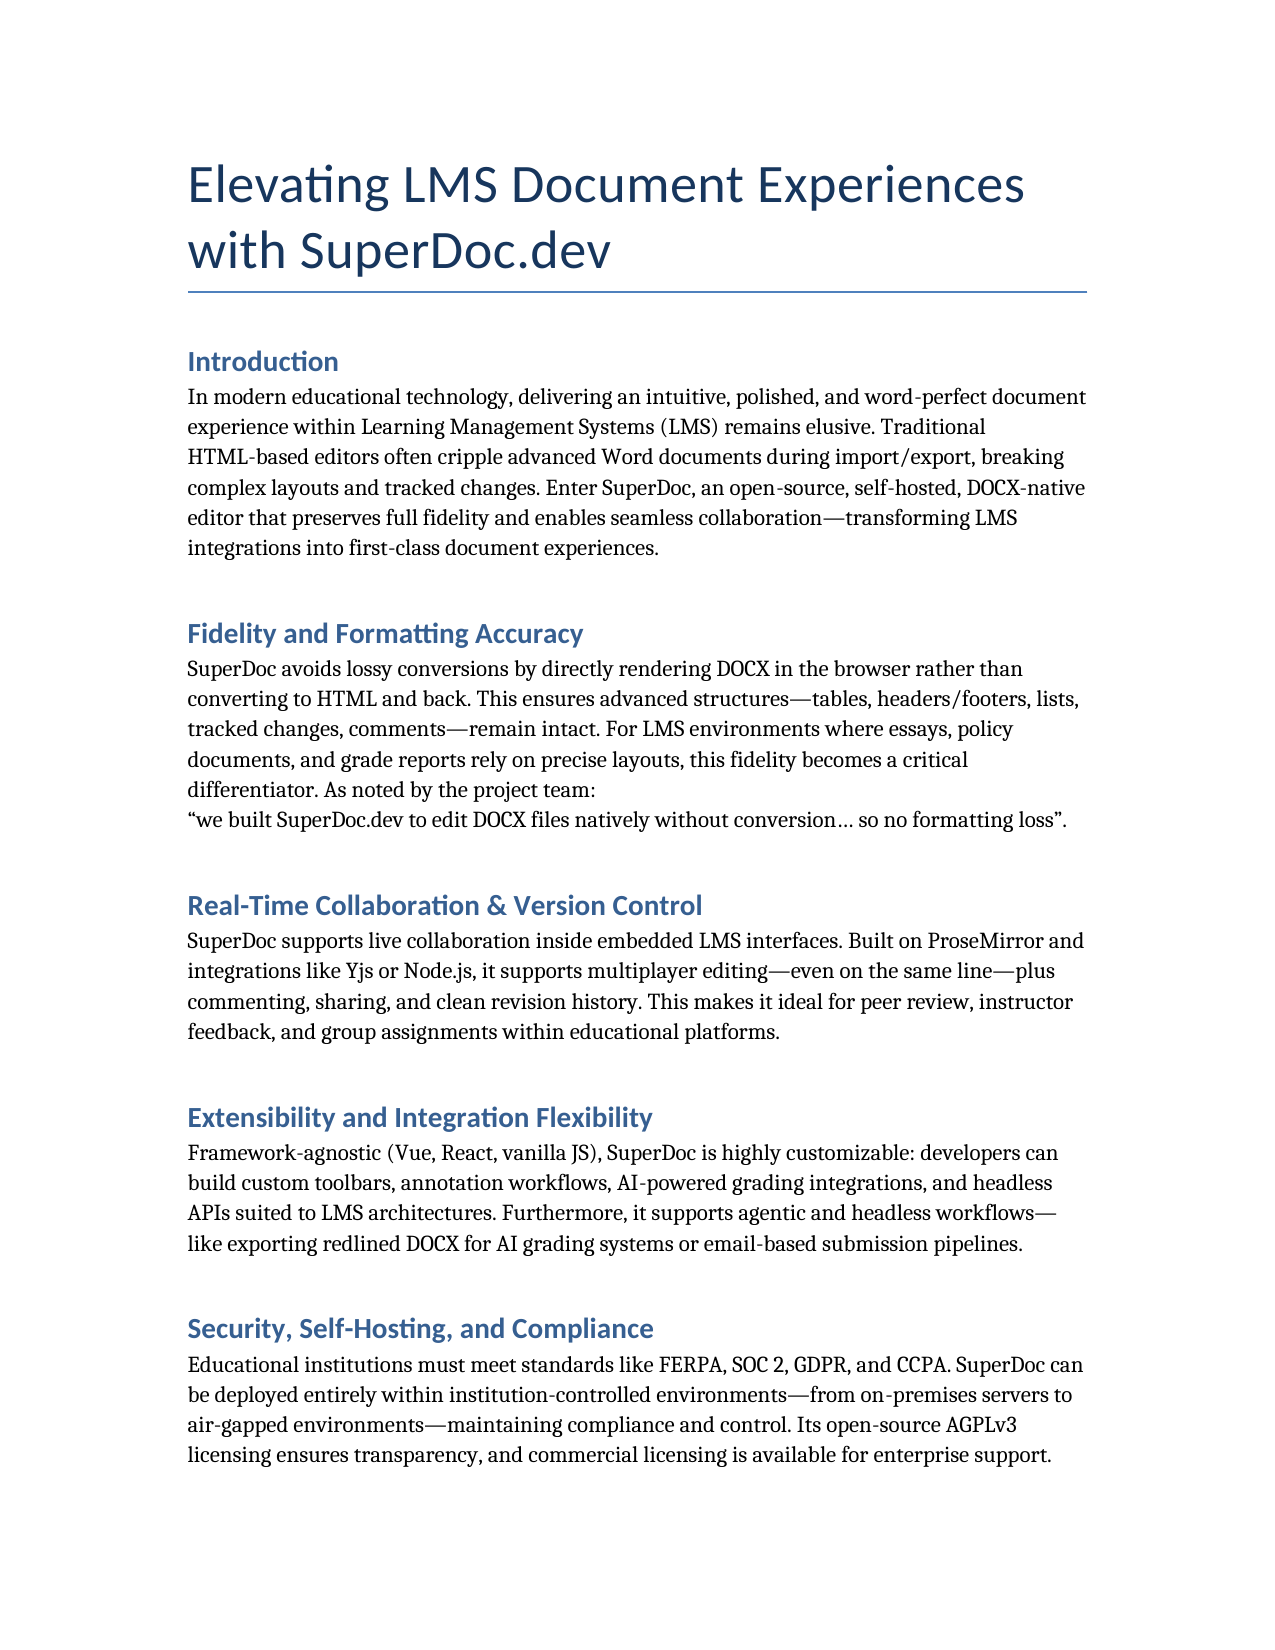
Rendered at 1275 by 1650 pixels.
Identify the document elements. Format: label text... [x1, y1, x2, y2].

subtitle Real-Time Collaboration & Version Control [187, 887, 1087, 923]
subtitle Security, Self‑Hosting, and Compliance [187, 1311, 1087, 1346]
text Framework-agnostic (Vue, React, vanilla JS), SuperDoc is highly customizable: developers can build custom toolbars, annotation workflows, AI‑powered grading integrations, and headless APIs suited to LMS architectures. Furthermore, it supports agentic and headless workflows—like exporting redlined DOCX for AI grading systems or email-based submission pipelines. [187, 1140, 1087, 1257]
text Educational institutions must meet standards like FERPA, SOC 2, GDPR, and CCPA. SuperDoc can be deployed entirely within institution-controlled environments—from on‑premises servers to air‑gapped environments—maintaining compliance and control. Its open-source AGPLv3 licensing ensures transparency, and commercial licensing is available for enterprise support. [187, 1352, 1087, 1468]
text In modern educational technology, delivering an intuitive, polished, and word‑perfect document experience within Learning Management Systems (LMS) remains elusive. Traditional HTML‑based editors often cripple advanced Word documents during import/export, breaking complex layouts and tracked changes. Enter SuperDoc, an open‑source, self‑hosted, DOCX‑native editor that preserves full fidelity and enables seamless collaboration—transforming LMS integrations into first‑class document experiences. [187, 384, 1087, 561]
title Elevating LMS Document Experiences with SuperDoc.dev [187, 150, 1087, 293]
subtitle Introduction [187, 343, 1087, 378]
text SuperDoc supports live collaboration inside embedded LMS interfaces. Built on ProseMirror and integrations like Yjs or Node.js, it supports multiplayer editing—even on the same line—plus commenting, sharing, and clean revision history. This makes it ideal for peer review, instructor feedback, and group assignments within educational platforms. [187, 928, 1087, 1045]
subtitle Fidelity and Formatting Accuracy [187, 615, 1087, 651]
subtitle Extensibility and Integration Flexibility [187, 1099, 1087, 1134]
text SuperDoc avoids lossy conversions by directly rendering DOCX in the browser rather than converting to HTML and back. This ensures advanced structures—tables, headers/footers, lists, tracked changes, comments—remain intact. For LMS environments where essays, policy documents, and grade reports rely on precise layouts, this fidelity becomes a critical differentiator. As noted by the project team: “we built SuperDoc.dev to edit DOCX files natively without conversion… so no formatting loss”. [187, 656, 1087, 833]
